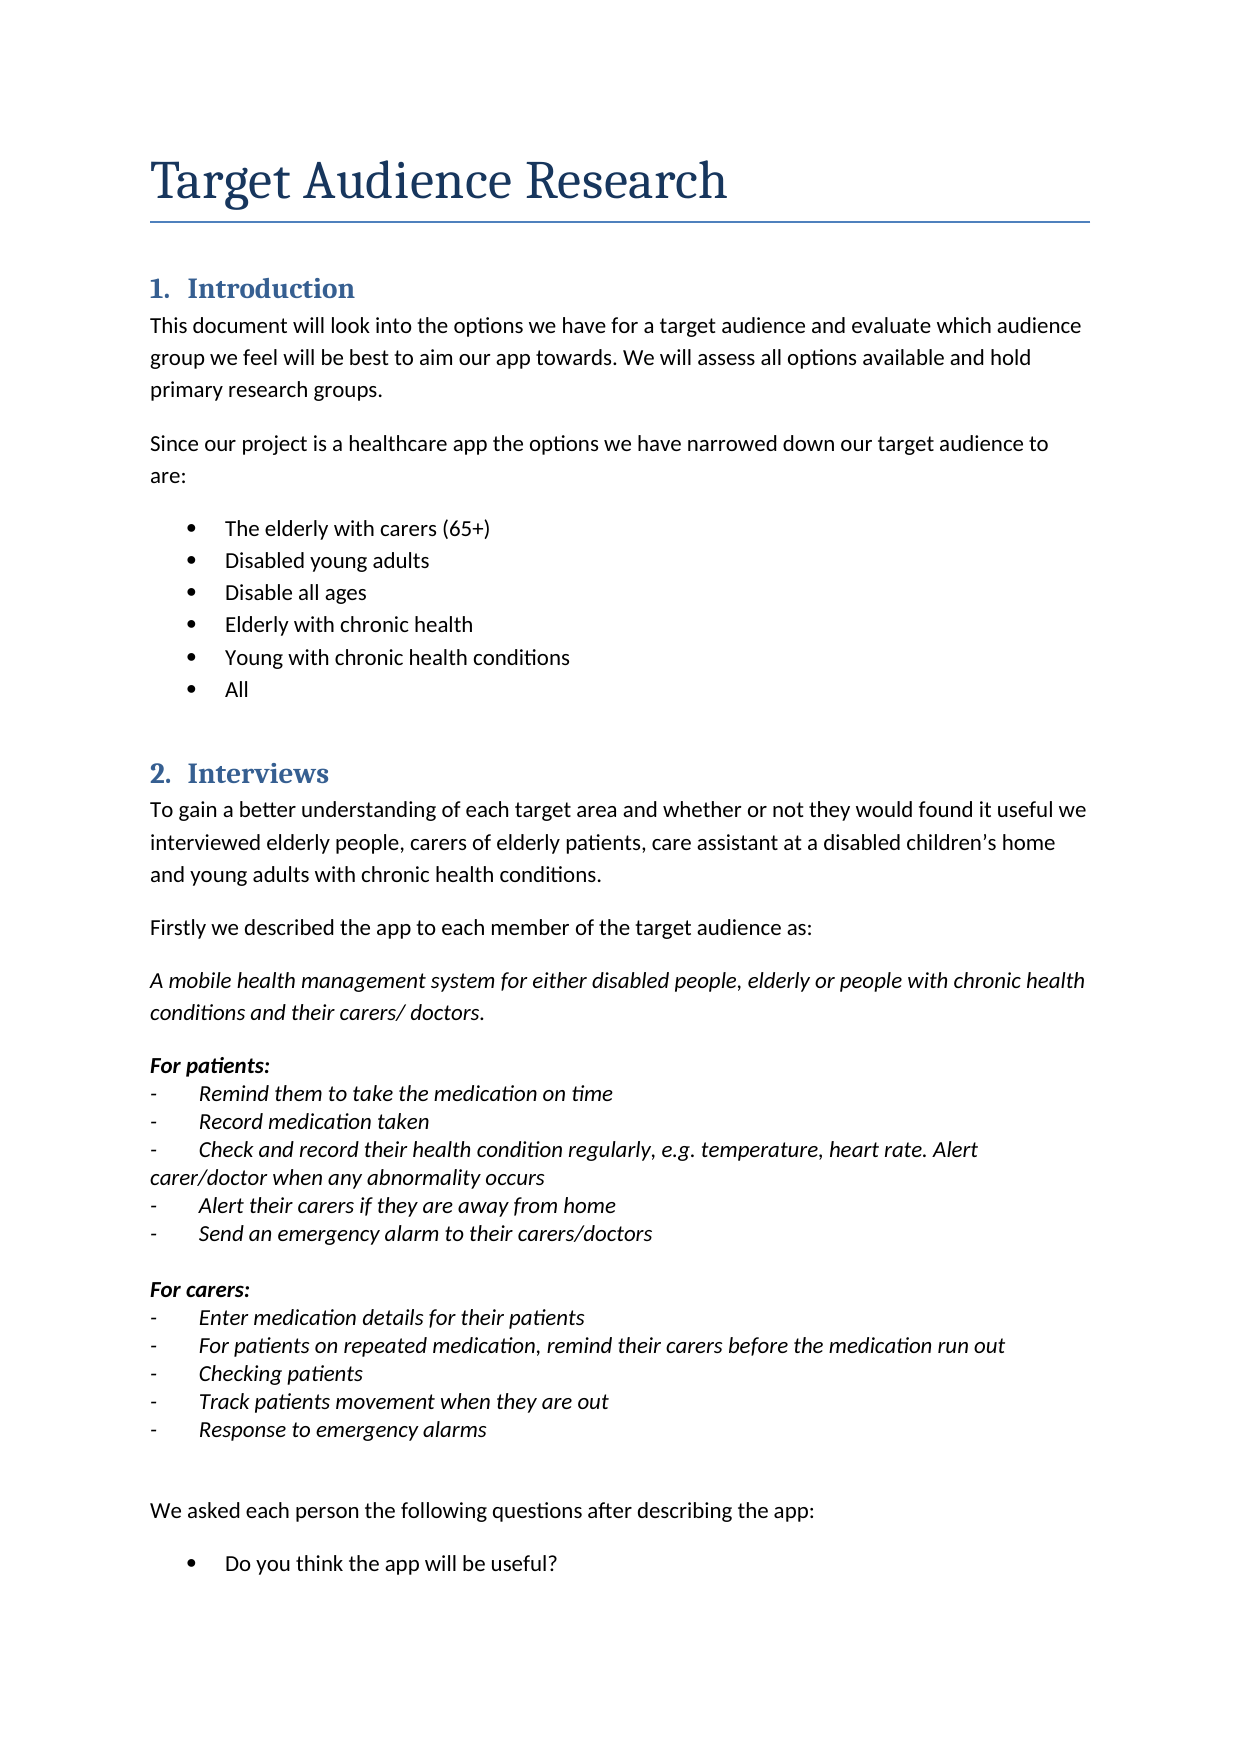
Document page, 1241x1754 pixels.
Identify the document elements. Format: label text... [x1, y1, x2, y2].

text A mobile health management system for either disabled people, elderly or people with chronic health conditions and their carers/ doctors. [150, 966, 1090, 1026]
text - Remind them to take the medication on time [150, 1079, 1090, 1107]
text For carers: [150, 1275, 1090, 1303]
list The elderly with carers (65+) [187, 514, 1090, 542]
text - Check and record their health condition regularly, e.g. temperature, heart rate. Alert carer/doctor when any abnormality occurs [150, 1135, 1090, 1191]
text - Checking patients [150, 1359, 1090, 1387]
list Disabled young adults [187, 546, 1090, 574]
text - For patients on repeated medication, remind their carers before the medication run out [150, 1331, 1090, 1359]
text - Response to emergency alarms [150, 1415, 1090, 1443]
text Firstly we described the app to each member of the target audience as: [150, 913, 1090, 941]
text Since our project is a healthcare app the options we have narrowed down our target audience to are: [150, 429, 1090, 489]
text We asked each person the following questions after describing the app: [150, 1496, 1090, 1524]
text To gain a better understanding of each target area and whether or not they would found it useful we interviewed elderly people, carers of elderly patients, care assistant at a disabled children’s home and young adults with chronic health conditions. [150, 796, 1090, 888]
list Do you think the app will be useful? [187, 1549, 1090, 1577]
text This document will look into the options we have for a target audience and evaluate which audience group we feel will be best to aim our app towards. We will assess all options available and hold primary research groups. [150, 311, 1090, 404]
text For patients: [150, 1051, 1090, 1079]
text - Send an emergency alarm to their carers/doctors [150, 1219, 1090, 1247]
subtitle Interviews [150, 757, 1090, 791]
text - Alert their carers if they are away from home [150, 1191, 1090, 1219]
list All [187, 675, 1090, 703]
list Disable all ages [187, 578, 1090, 606]
title Target Audience Research [150, 150, 1090, 221]
text - Enter medication details for their patients [150, 1303, 1090, 1331]
list Young with chronic health conditions [187, 643, 1090, 671]
text - Track patients movement when they are out [150, 1387, 1090, 1415]
text - Record medication taken [150, 1107, 1090, 1135]
subtitle Introduction [150, 273, 1090, 306]
list Elderly with chronic health [187, 610, 1090, 638]
